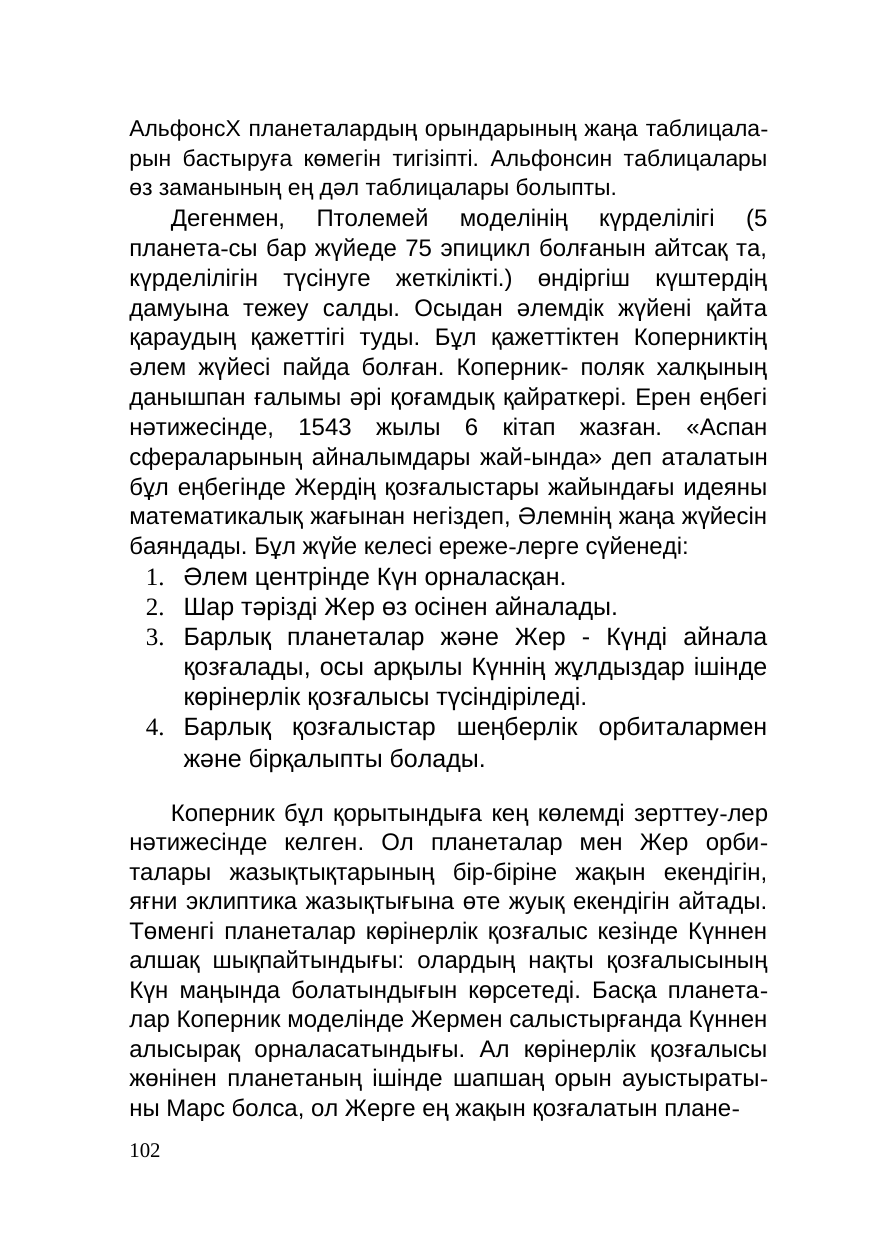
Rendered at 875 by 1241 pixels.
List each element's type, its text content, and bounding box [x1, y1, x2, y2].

text 102 [129, 1138, 768, 1162]
list Әлем центрінде Күн орналасқан. [146, 562, 768, 591]
text Коперник бұл қорытындыға кең көлемді зерттеу-лер нәтижесінде келген. Ол планеталар мен Жер орби-талары жазықтықтарының бір-біріне жақын екендігін, яғни эклиптика жазықтығына өте жуық екендігін айтады. Төменгі планеталар көрінерлік қозғалыс кезінде Күннен алшақ шықпайтындығы: олардың нақты қозғалысының Күн маңында болатындығын көрсетеді. Басқа планета-лар Коперник моделінде Жермен салыстырғанда Күннен алысырақ орналасатындығы. Ал көрінерлік қозғалысы жөнінен планетаның ішінде шапшаң орын ауыстыраты-ны Марс болса, ол Жерге ең жақын қозғалатын плане- [129, 798, 768, 1121]
text Дегенмен, Птолемей моделінің күрделілігі (5 планета-сы бар жүйеде 75 эпицикл болғанын айтсақ та, күрделілігін түсінуге жеткілікті.) өндіргіш күштердің дамуына тежеу салды. Осыдан әлемдік жүйені қайта қараудың қажеттігі туды. Бұл қажеттіктен Коперниктің әлем жүйесі пайда болған. Коперник- поляк халқының данышпан ғалымы әрі қоғамдық қайраткері. Ерен еңбегі нәтижесінде, 1543 жылы 6 кітап жазған. «Аспан сфераларының айналымдары жай-ында» деп аталатын бұл еңбегінде Жердің қозғалыстары жайындағы идеяны математикалық жағынан негіздеп, Әлемнің жаңа жүйесін баяндады. Бұл жүйе келесі ереже-лерге сүйенеді: [129, 204, 768, 560]
list Барлық планеталар және Жер - Күнді айнала қозғалады, осы арқылы Күннің жұлдыздар ішінде көрінерлік қозғалысы түсіндіріледі. [146, 622, 768, 710]
list Шар тәрізді Жер өз осінен айналады. [146, 592, 768, 621]
list Барлық қозғалыстар шеңберлік орбиталармен және бірқалыпты болады. [146, 712, 768, 773]
text АльфонсХ планеталардың орындарының жаңа таблицала-рын бастыруға көмегін тигізіпті. Альфонсин таблицалары өз заманының ең дәл таблицалары болыпты. [129, 115, 768, 201]
